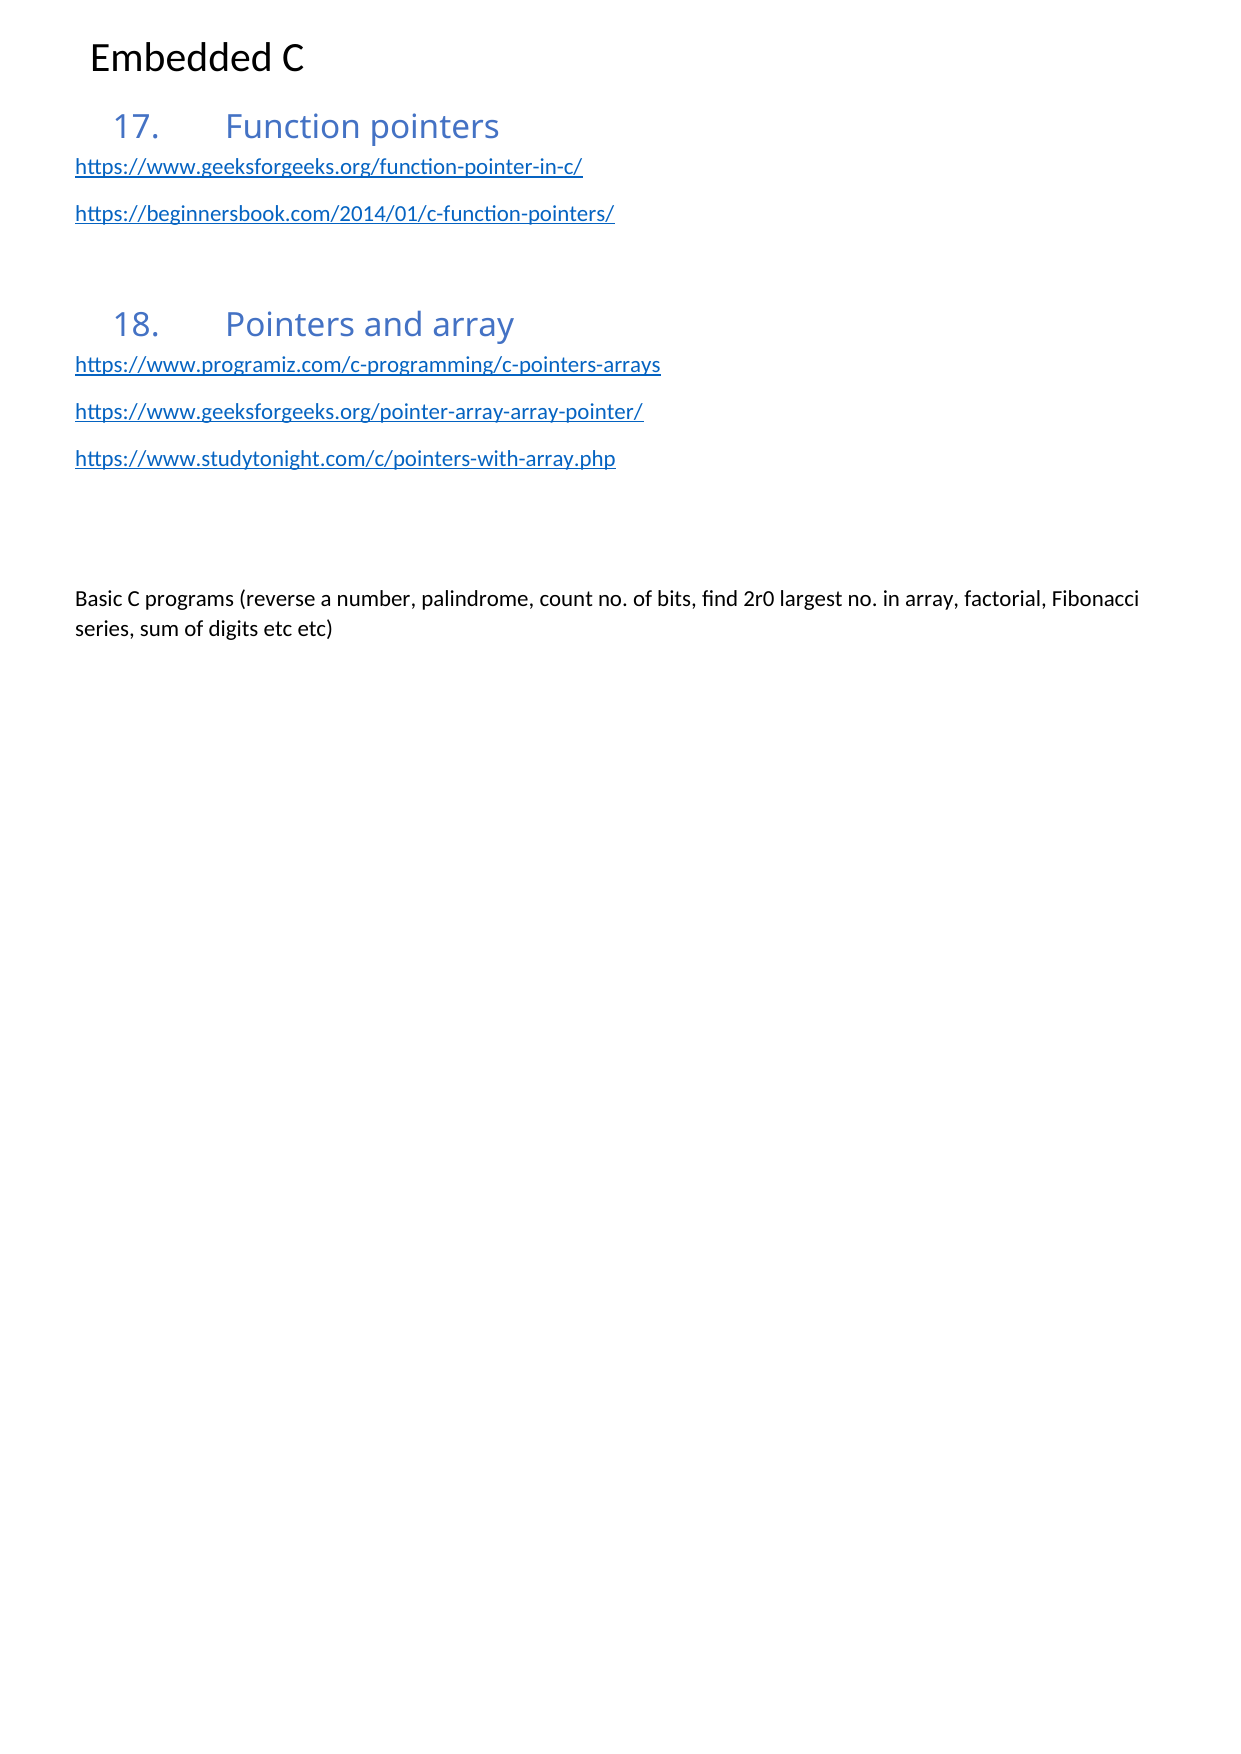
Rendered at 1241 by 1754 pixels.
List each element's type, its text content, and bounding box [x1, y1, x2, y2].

text https://www.studytonight.com/c/pointers-with-array.php [75, 444, 1165, 472]
text https://www.programiz.com/c-programming/c-pointers-arrays [75, 350, 1165, 378]
text https://www.geeksforgeeks.org/function-pointer-in-c/ [75, 152, 1165, 180]
text https://beginnersbook.com/2014/01/c-function-pointers/ [75, 199, 1165, 227]
text Basic C programs (reverse a number, palindrome, count no. of bits, find 2r0 largest no. in array, factorial, Fibonacci series, sum of digits etc etc) [75, 584, 1165, 642]
subtitle Pointers and array [112, 301, 1165, 346]
subtitle Function pointers [112, 103, 1165, 148]
text https://www.geeksforgeeks.org/pointer-array-array-pointer/ [75, 397, 1165, 425]
